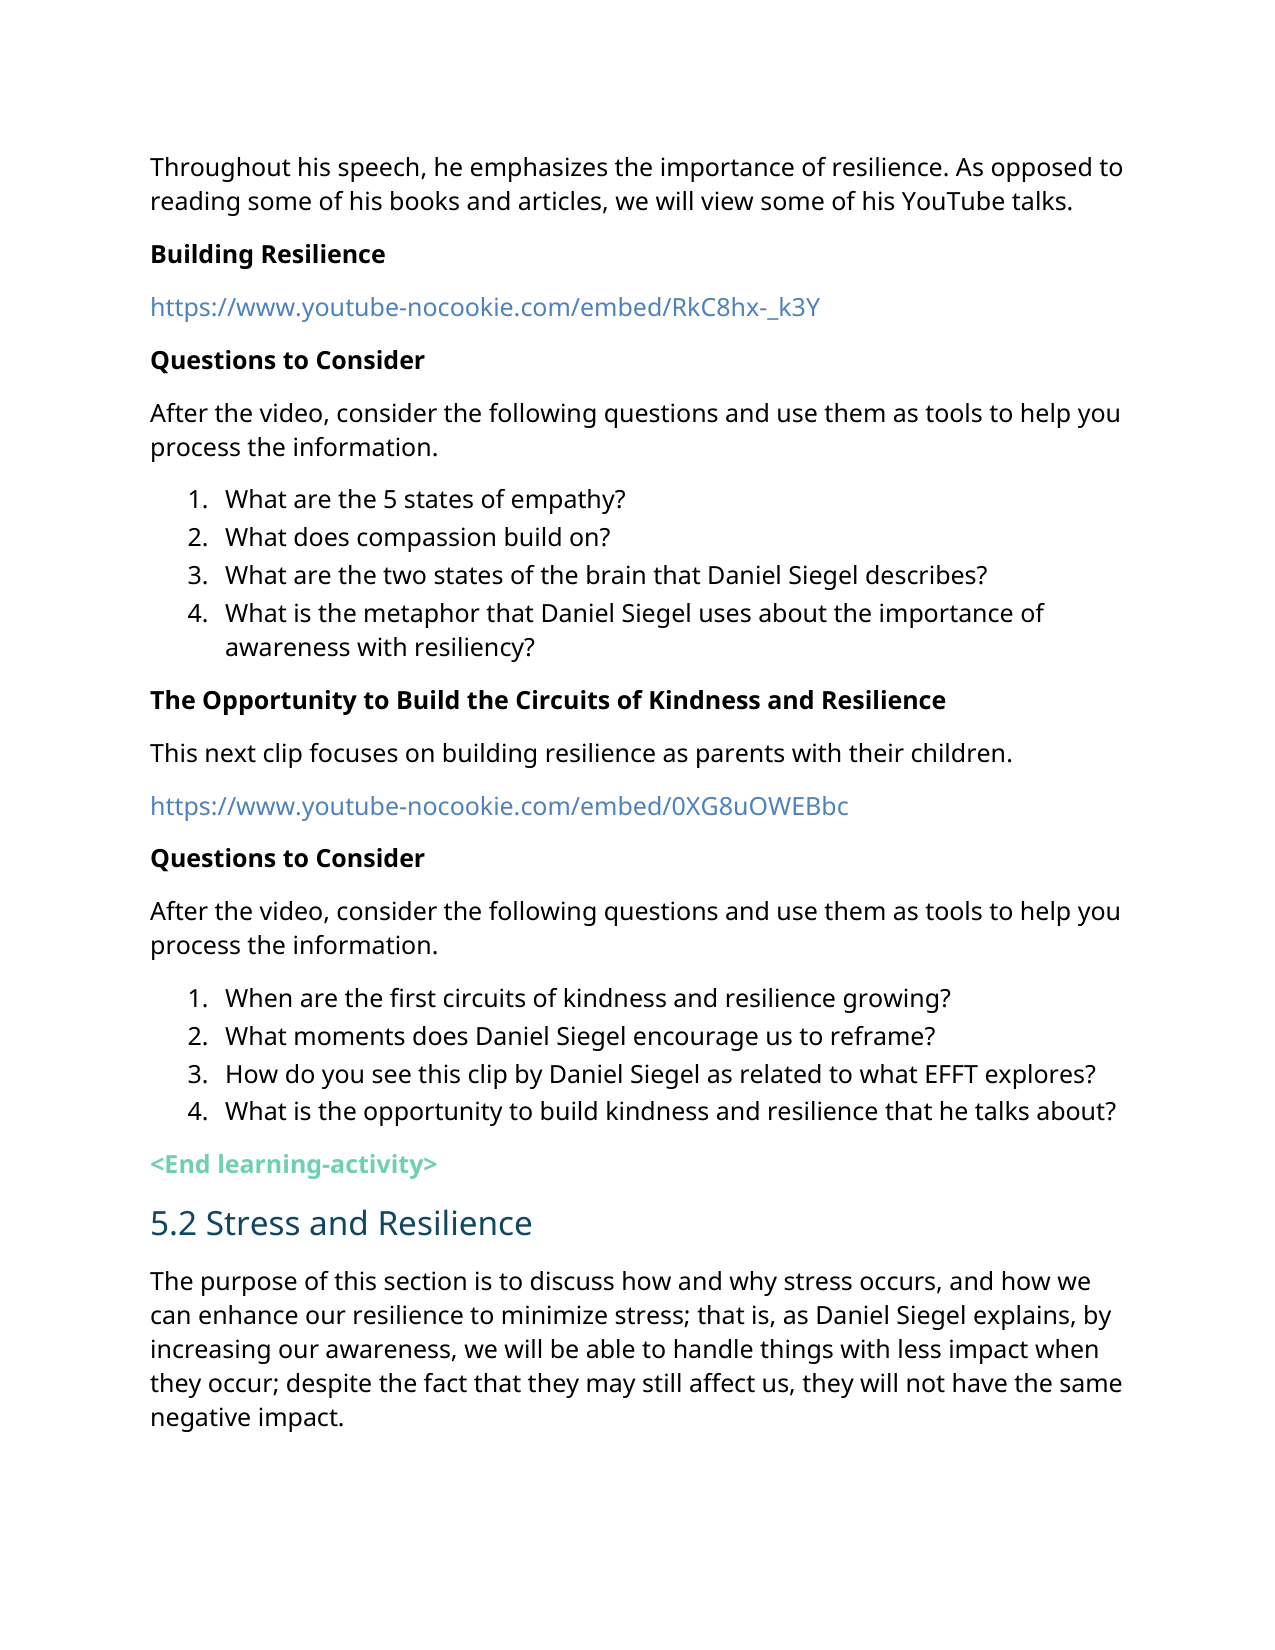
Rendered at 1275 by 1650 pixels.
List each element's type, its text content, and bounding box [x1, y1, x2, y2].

text The purpose of this section is to discuss how and why stress occurs, and how we can enhance our resilience to minimize stress; that is, as Daniel Siegel explains, by increasing our awareness, we will be able to handle things with less impact when they occur; despite the fact that they may still affect us, they will not have the same negative impact. [150, 1264, 1125, 1434]
text This next clip focuses on building resilience as parents with their children. [150, 735, 1125, 769]
text https://www.youtube-nocookie.com/embed/RkC8hx-_k3Y [150, 290, 1125, 324]
text Questions to Consider [150, 342, 1125, 377]
list When are the first circuits of kindness and resilience growing? [187, 981, 1125, 1015]
text After the video, consider the following questions and use them as tools to help you process the information. [150, 395, 1125, 463]
text https://www.youtube-nocookie.com/embed/0XG8uOWEBbc [150, 788, 1125, 822]
subtitle 5.2 Stress and Resilience [150, 1200, 1125, 1245]
text Building Resilience [150, 237, 1125, 271]
list What moments does Daniel Siegel encourage us to reframe? [187, 1018, 1125, 1052]
text After the video, consider the following questions and use them as tools to help you process the information. [150, 894, 1125, 962]
list How do you see this clip by Daniel Siegel as related to what EFFT explores? [187, 1056, 1125, 1090]
text The Opportunity to Build the Circuits of Kindness and Resilience [150, 682, 1125, 717]
list What is the opportunity to build kindness and resilience that he talks about? [187, 1094, 1125, 1128]
text <End learning-activity> [150, 1147, 1125, 1181]
list What is the metaphor that Daniel Siegel uses about the importance of awareness with resiliency? [187, 596, 1125, 664]
list What are the 5 states of empathy? [187, 482, 1125, 516]
list What does compassion build on? [187, 520, 1125, 554]
text Questions to Consider [150, 841, 1125, 875]
list What are the two states of the brain that Daniel Siegel describes? [187, 558, 1125, 592]
